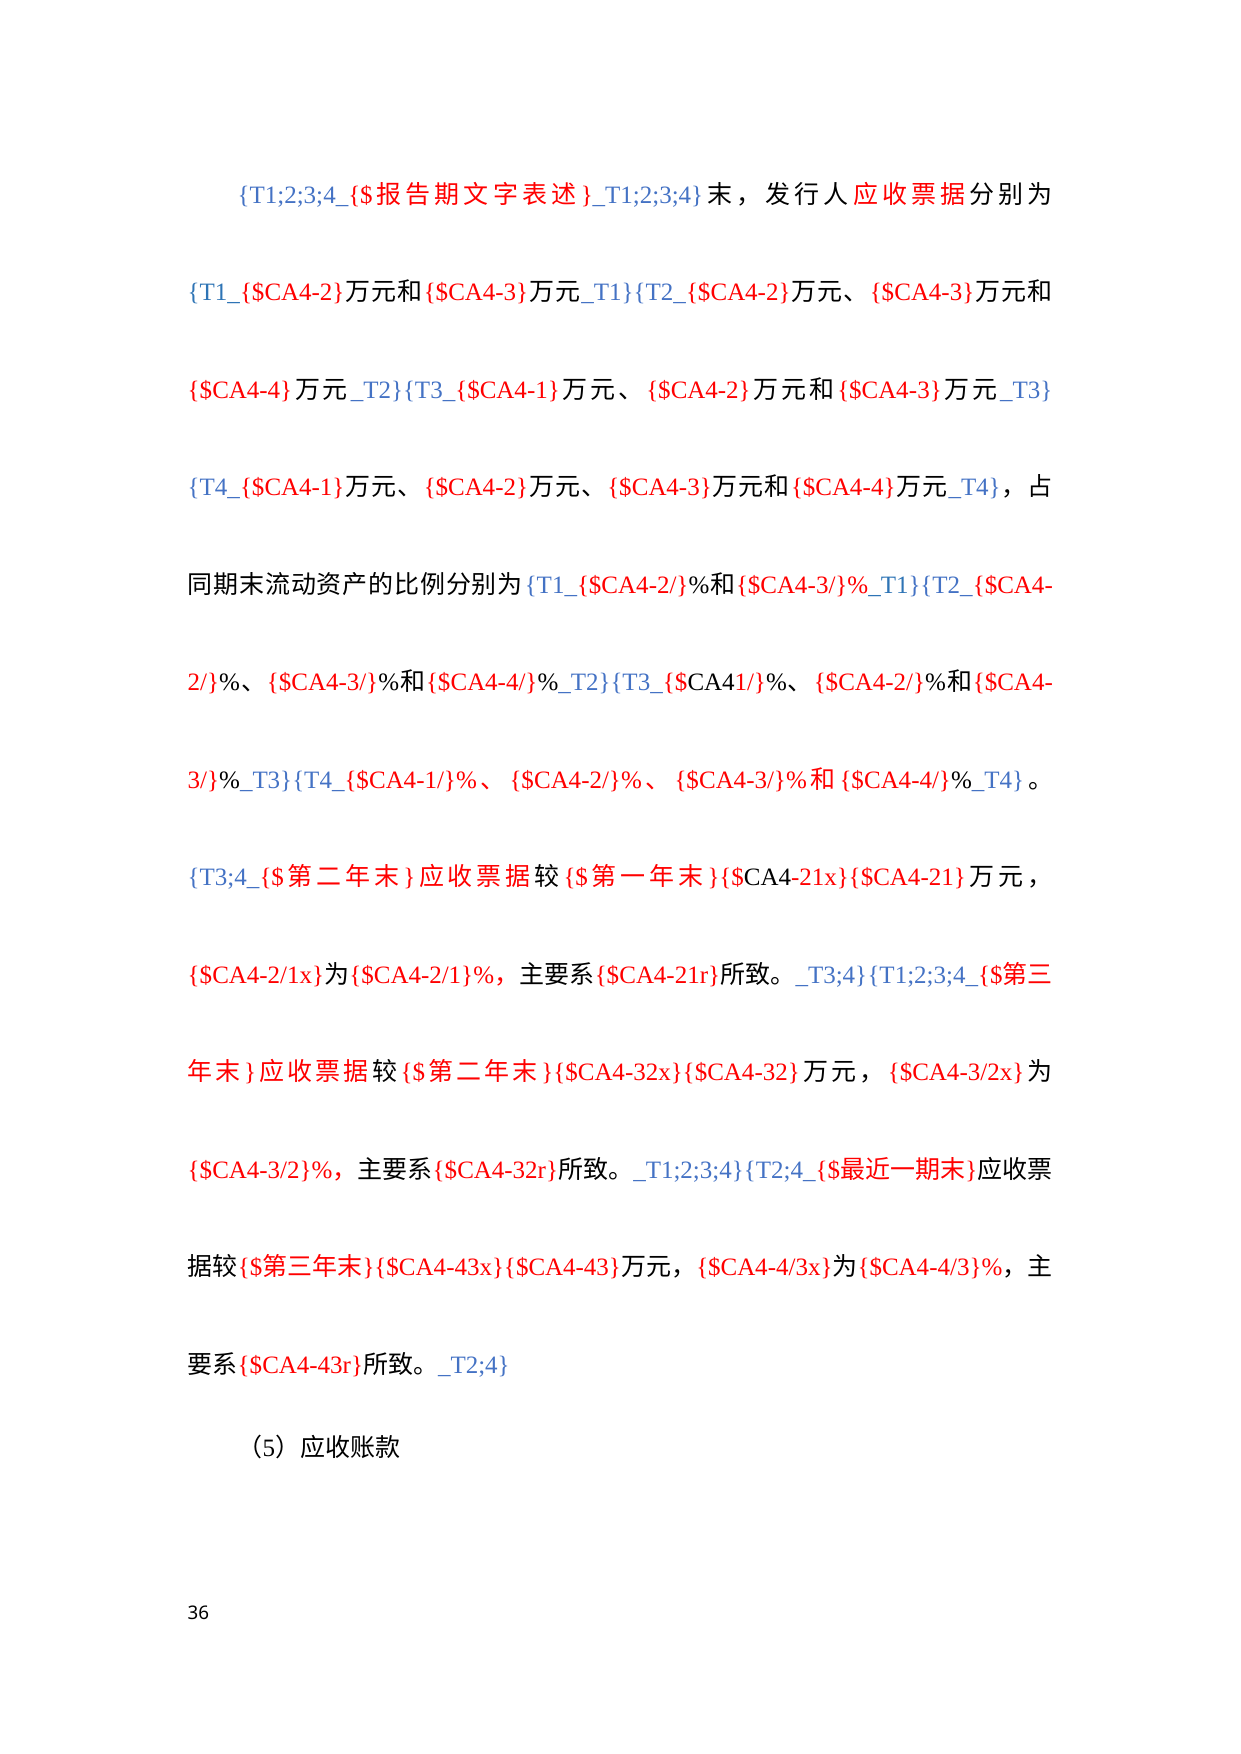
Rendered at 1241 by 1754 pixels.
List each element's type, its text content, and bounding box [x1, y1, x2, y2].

list 应收账款 [187, 1413, 1053, 1478]
